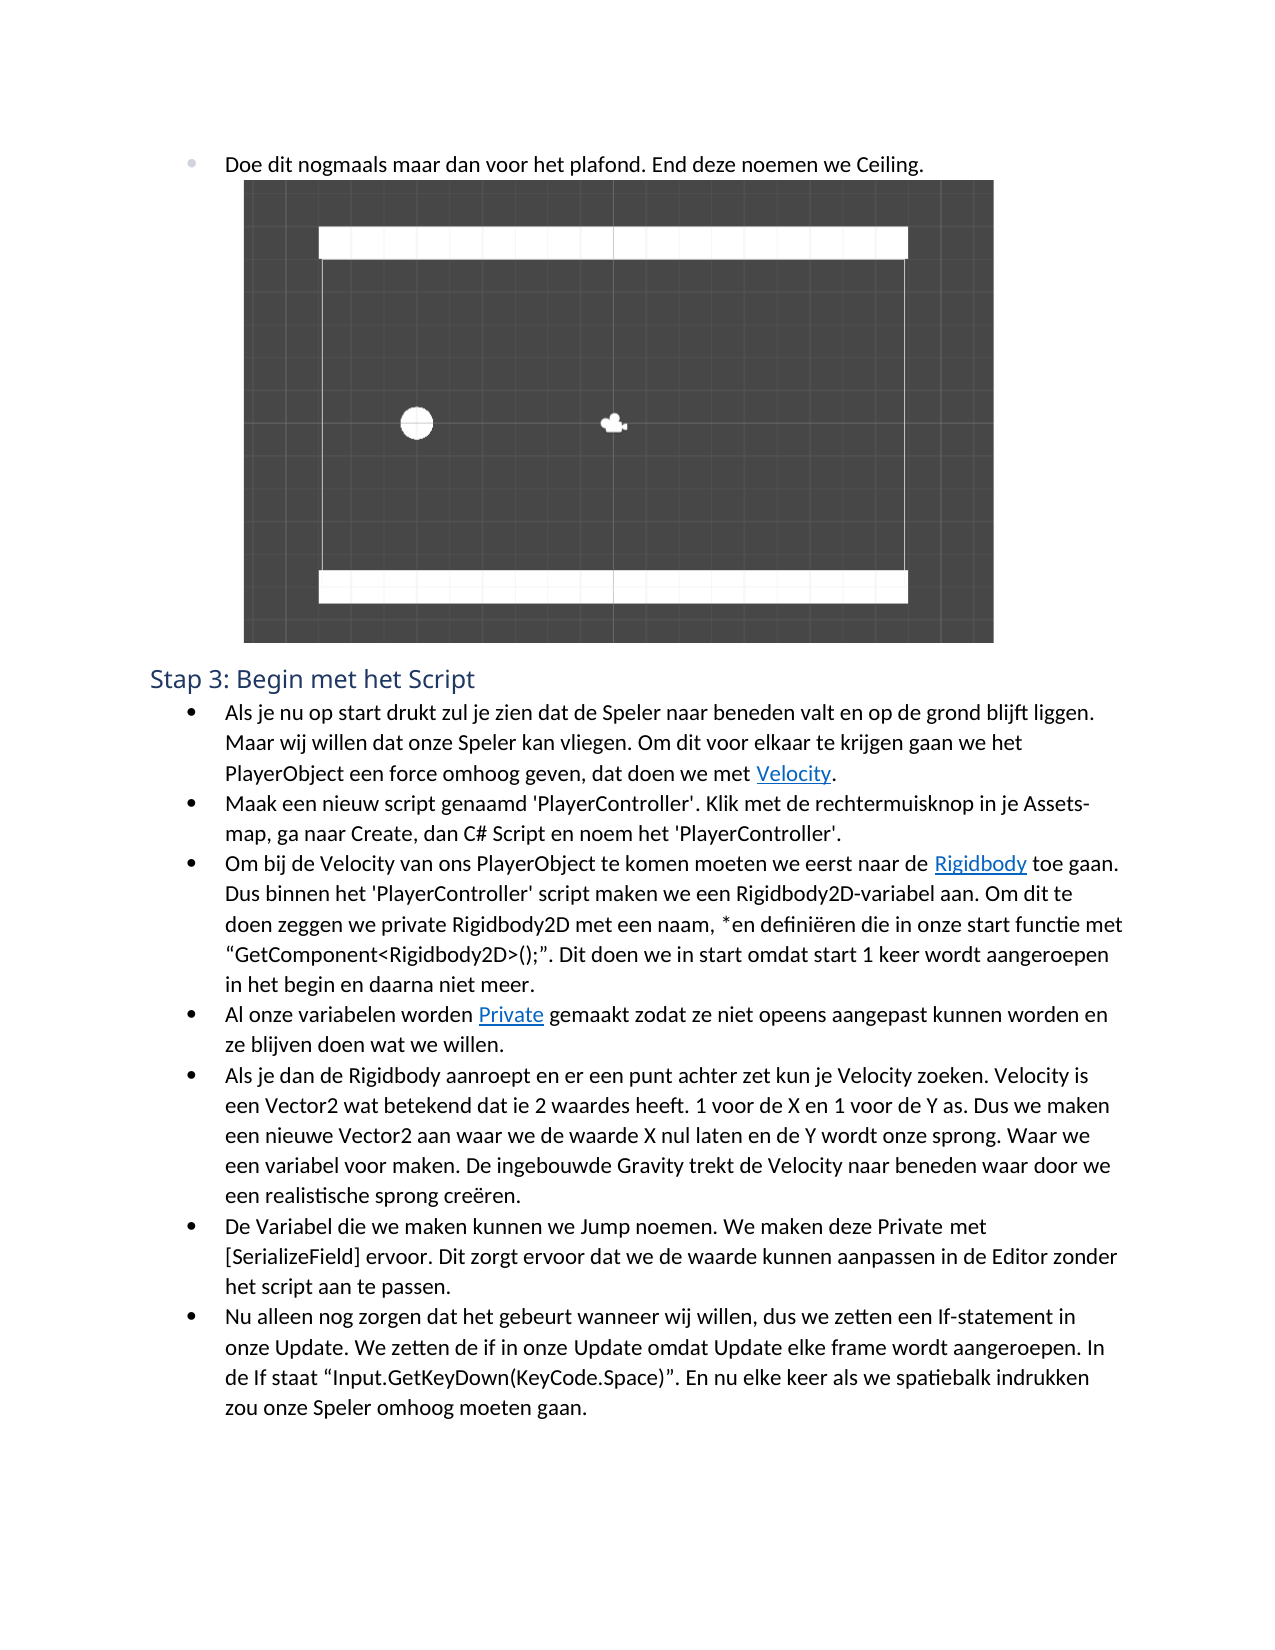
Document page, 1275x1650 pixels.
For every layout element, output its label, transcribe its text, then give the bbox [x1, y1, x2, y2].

list Al onze variabelen worden Private gemaakt zodat ze niet opeens aangepast kunnen worden en ze blijven doen wat we willen. [187, 1000, 1125, 1059]
list Nu alleen nog zorgen dat het gebeurt wanneer wij willen, dus we zetten een If-statement in onze Update. We zetten de if in onze Update omdat Update elke frame wordt aangeroepen. In de If staat “Input.GetKeyDown(KeyCode.Space)”. En nu elke keer als we spatiebalk indrukken zou onze Speler omhoog moeten gaan. [187, 1302, 1125, 1421]
list Maak een nieuw script genaamd 'PlayerController'. Klik met de rechtermuisknop in je Assets-map, ga naar Create, dan C# Script en noem het 'PlayerController'. [187, 789, 1125, 847]
list De Variabel die we maken kunnen we Jump noemen. We maken deze Private met [SerializeField] ervoor. Dit zorgt ervoor dat we de waarde kunnen aanpassen in de Editor zonder het script aan te passen. [187, 1212, 1125, 1300]
list Doe dit nogmaals maar dan voor het plafond. End deze noemen we Ceiling. [187, 150, 1125, 643]
subtitle Stap 3: Begin met het Script [150, 662, 1125, 696]
list Als je dan de Rigidbody aanroept en er een punt achter zet kun je Velocity zoeken. Velocity is een Vector2 wat betekend dat ie 2 waardes heeft. 1 voor de X en 1 voor de Y as. Dus we maken een nieuwe Vector2 aan waar we de waarde X nul laten en de Y wordt onze sprong. Waar we een variabel voor maken. De ingebouwde Gravity trekt de Velocity naar beneden waar door we een realistische sprong creëren. [187, 1061, 1125, 1210]
list Als je nu op start drukt zul je zien dat de Speler naar beneden valt en op de grond blijft liggen. Maar wij willen dat onze Speler kan vliegen. Om dit voor elkaar te krijgen gaan we het PlayerObject een force omhoog geven, dat doen we met Velocity. [187, 698, 1125, 787]
list Om bij de Velocity van ons PlayerObject te komen moeten we eerst naar de Rigidbody toe gaan. Dus binnen het 'PlayerController' script maken we een Rigidbody2D-variabel aan. Om dit te doen zeggen we private Rigidbody2D met een naam, *en definiëren die in onze start functie met “GetComponent<Rigidbody2D>();”. Dit doen we in start omdat start 1 keer wordt aangeroepen in het begin en daarna niet meer. [187, 849, 1125, 998]
